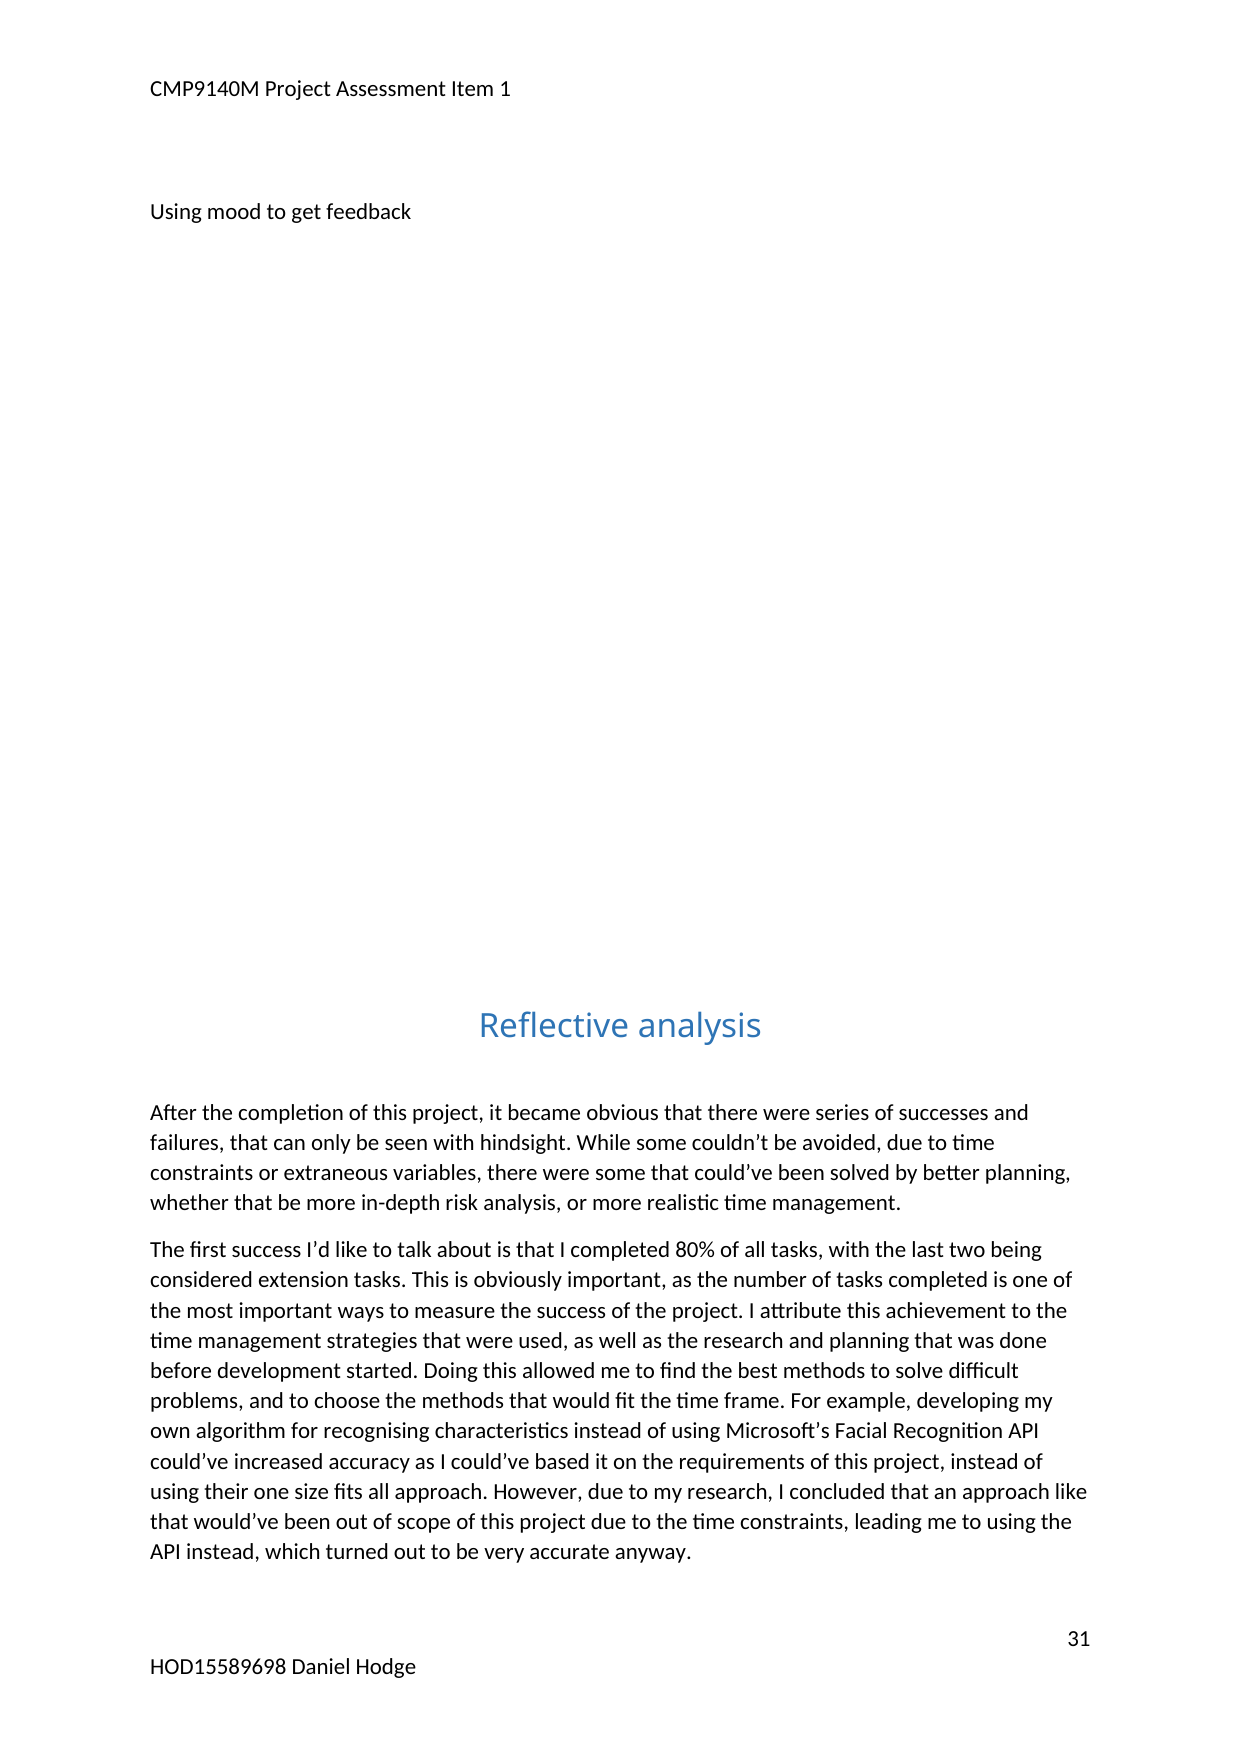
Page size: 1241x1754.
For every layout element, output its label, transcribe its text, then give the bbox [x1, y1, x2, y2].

text The first success I’d like to talk about is that I completed 80% of all tasks, with the last two being considered extension tasks. This is obviously important, as the number of tasks completed is one of the most important ways to measure the success of the project. I attribute this achievement to the time management strategies that were used, as well as the research and planning that was done before development started. Doing this allowed me to find the best methods to solve difficult problems, and to choose the methods that would fit the time frame. For example, developing my own algorithm for recognising characteristics instead of using Microsoft’s Facial Recognition API could’ve increased accuracy as I could’ve based it on the requirements of this project, instead of using their one size fits all approach. However, due to my research, I concluded that an approach like that would’ve been out of scope of this project due to the time constraints, leading me to using the API instead, which turned out to be very accurate anyway. [150, 1235, 1090, 1566]
text After the completion of this project, it became obvious that there were series of successes and failures, that can only be seen with hindsight. While some couldn’t be avoided, due to time constraints or extraneous variables, there were some that could’ve been solved by better planning, whether that be more in-depth risk analysis, or more realistic time management. [150, 1098, 1090, 1217]
text Using mood to get feedback [150, 197, 1090, 225]
subtitle Reflective analysis [150, 1002, 1090, 1047]
